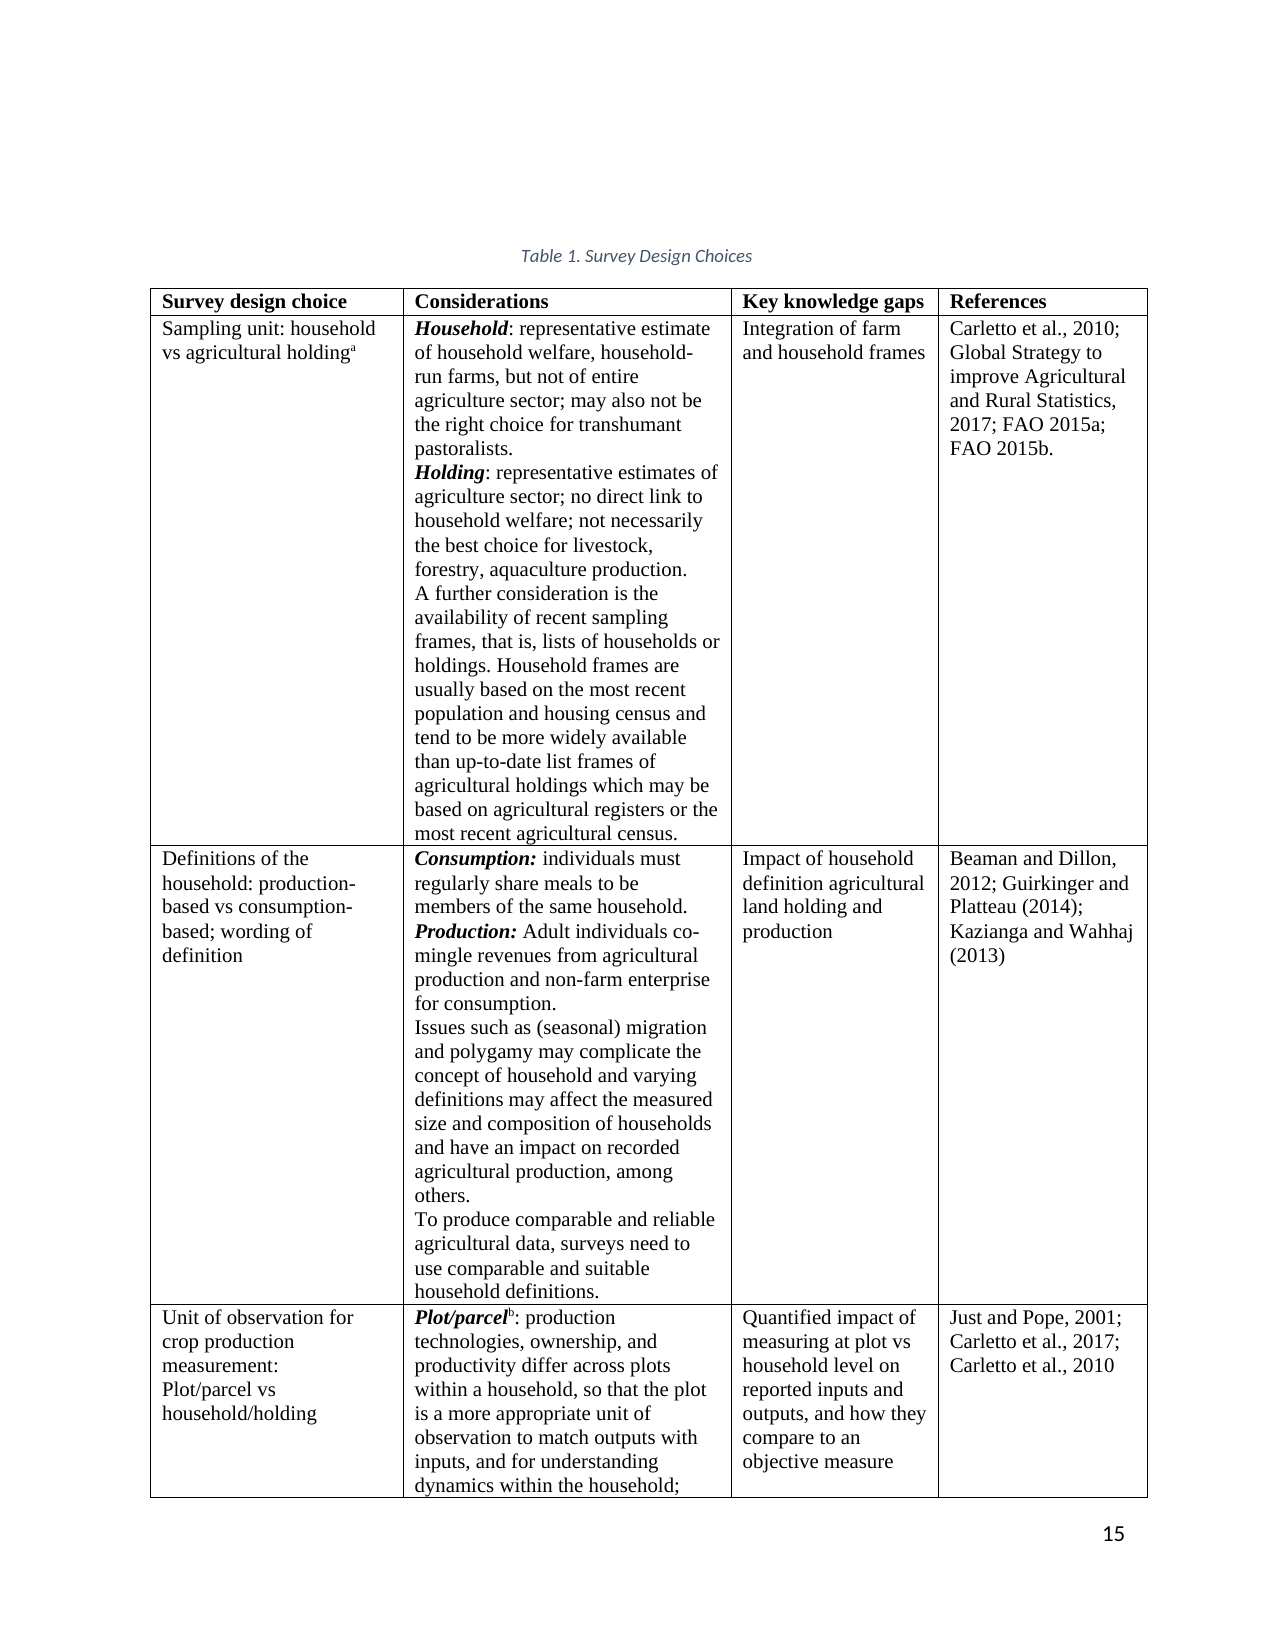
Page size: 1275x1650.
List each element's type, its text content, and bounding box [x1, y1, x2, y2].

table_cell Beaman and Dillon, 2012; Guirkinger and Platteau (2014); Kazianga and Wahhaj (2013) [939, 846, 1147, 1303]
table_cell Consumption: individuals must regularly share meals to be members of the same household. Production: Adult individuals co-mingle revenues from agricultural production and non-farm enterprise for consumption. Issues such as (seasonal) migration and polygamy may complicate the concept of household and varying definitions may affect the measured size and composition of households and have an impact on recorded agricultural production, among others. To produce comparable and reliable agricultural data, surveys need to use comparable and suitable household definitions. [404, 846, 731, 1303]
table_header Considerations [404, 289, 731, 315]
table_cell Household: representative estimate of household welfare, household-run farms, but not of entire agriculture sector; may also not be the right choice for transhumant pastoralists. Holding: representative estimates of agriculture sector; no direct link to household welfare; not necessarily the best choice for livestock, forestry, aquaculture production. A further consideration is the availability of recent sampling frames, that is, lists of households or holdings. Household frames are usually based on the most recent population and housing census and tend to be more widely available than up-to-date list frames of agricultural holdings which may be based on agricultural registers or the most recent agricultural census. [404, 316, 731, 845]
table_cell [404, 1305, 731, 1497]
table_header Survey design choice [151, 289, 403, 315]
table_cell Carletto et al., 2010; Global Strategy to improve Agricultural and Rural Statistics, 2017; FAO 2015a; FAO 2015b. [939, 316, 1147, 845]
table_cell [939, 1305, 1147, 1497]
table_header References [939, 289, 1147, 315]
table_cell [151, 1305, 403, 1497]
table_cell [732, 1305, 938, 1497]
table_cell Sampling unit: household vs agricultural holdinga [151, 316, 403, 845]
table_cell Impact of household definition agricultural land holding and production [732, 846, 938, 1303]
text Table 1. Survey Design Choices [150, 244, 1125, 267]
table_cell Integration of farm and household frames [732, 316, 938, 845]
table_header Key knowledge gaps [732, 289, 938, 315]
table_cell Definitions of the household: production-based vs consumption-based; wording of definition [151, 846, 403, 1303]
